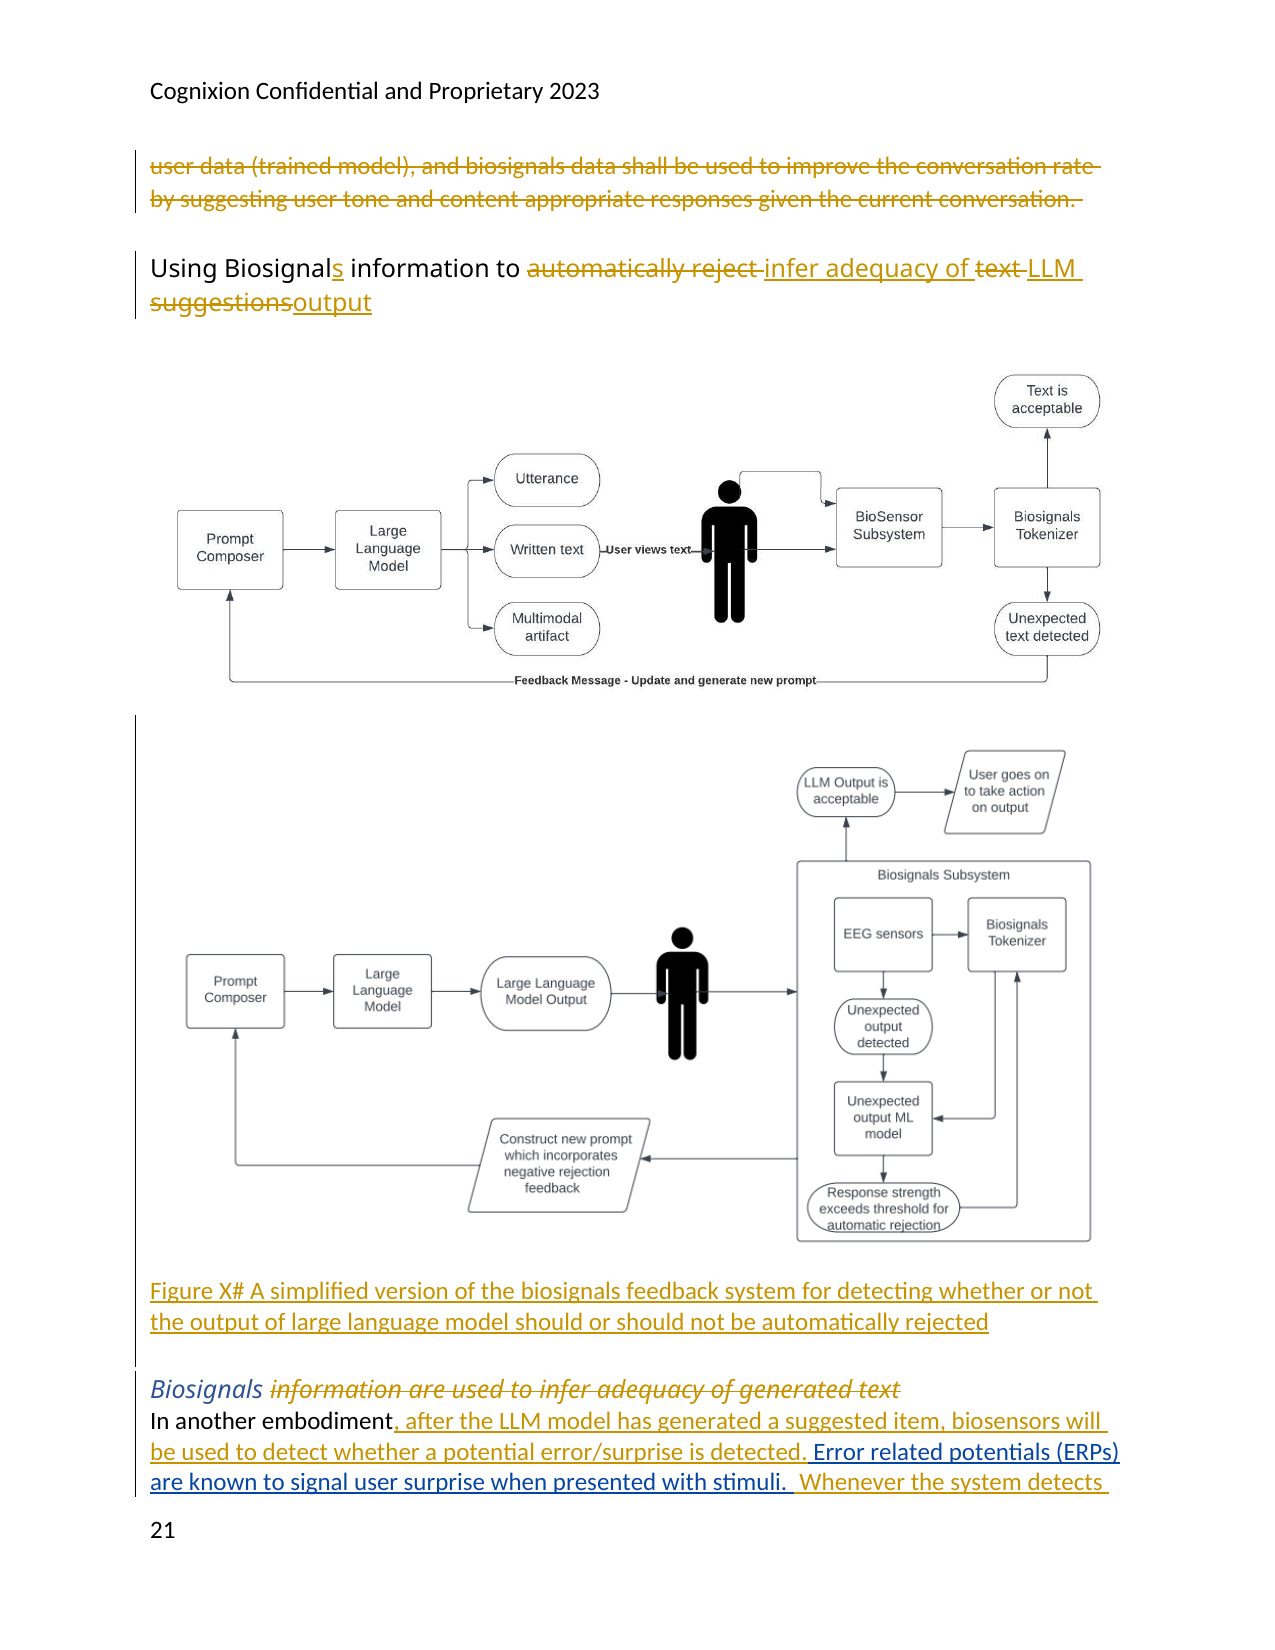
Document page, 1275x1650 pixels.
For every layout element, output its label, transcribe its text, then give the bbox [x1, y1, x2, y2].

subtitle Using Biosignal information to [150, 251, 1125, 319]
picture [150, 348, 1125, 715]
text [150, 1405, 1125, 1497]
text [150, 150, 1125, 213]
